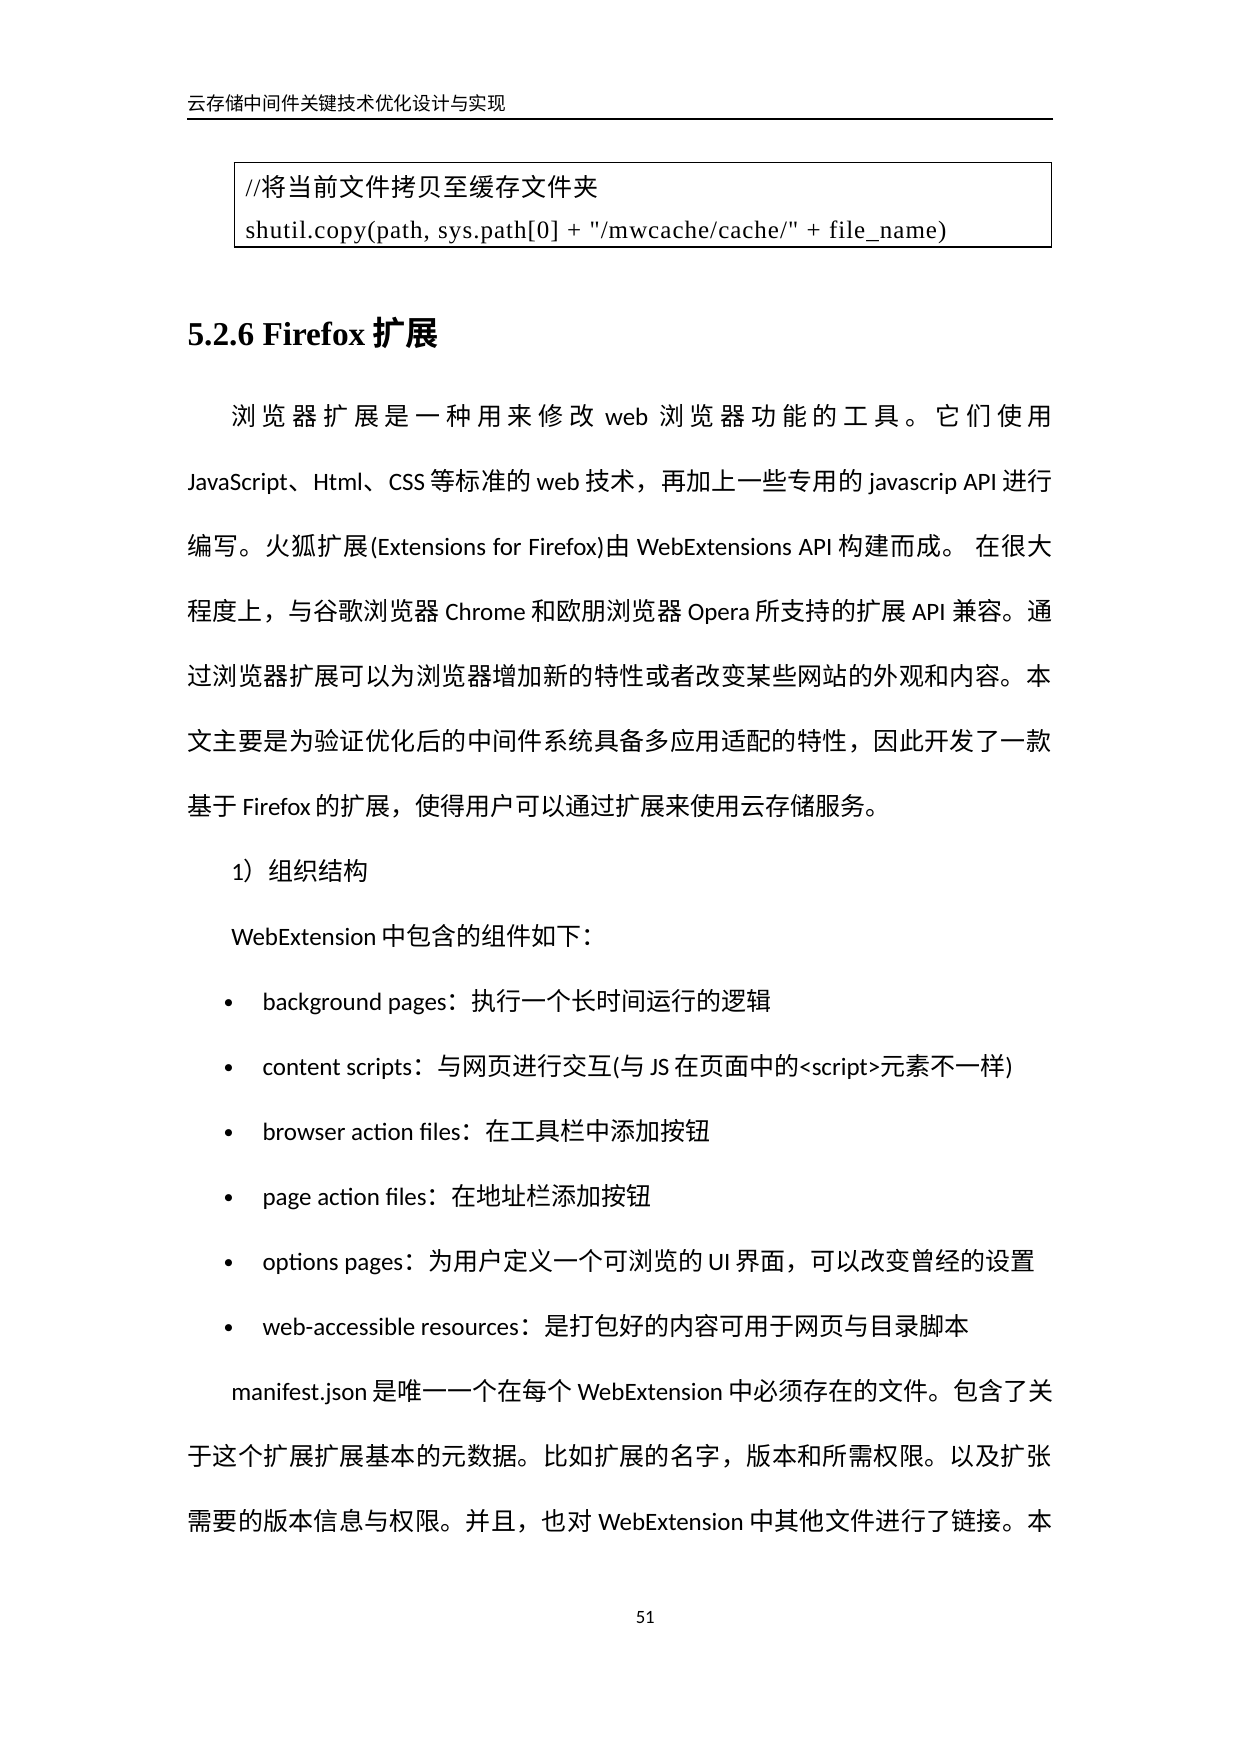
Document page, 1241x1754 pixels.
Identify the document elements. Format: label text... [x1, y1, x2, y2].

text WebExtension中包含的组件如下： [187, 902, 1053, 967]
list web-accessible resources：是打包好的内容可用于网页与目录脚本 [225, 1292, 1053, 1357]
list content scripts：与网页进行交互(与JS在页面中的<script>元素不一样) [225, 1032, 1053, 1097]
list browser action files：在工具栏中添加按钮 [225, 1097, 1053, 1162]
text 1）组织结构 [187, 837, 1053, 902]
subtitle 5.2.6 Firefox扩展 [187, 299, 1053, 364]
list options pages：为用户定义一个可浏览的UI界面，可以改变曾经的设置 [225, 1227, 1053, 1292]
list background pages：执行一个长时间运行的逻辑 [225, 967, 1053, 1032]
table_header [235, 163, 1051, 246]
text 浏览器扩展是一种用来修改web浏览器功能的工具。它们使用JavaScript、Html、CSS等标准的web技术，再加上一些专用的javascrip API进行编写。火狐扩展(Extensions for Firefox)由WebExtensions API构建而成。 在很大程度上，与谷歌浏览器Chrome和欧朋浏览器Opera所支持的扩展API 兼容。通过浏览器扩展可以为浏览器增加新的特性或者改变某些网站的外观和内容。本文主要是为验证优化后的中间件系统具备多应用适配的特性，因此开发了一款基于Firefox的扩展，使得用户可以通过扩展来使用云存储服务。 [187, 382, 1053, 837]
list page action files：在地址栏添加按钮 [225, 1162, 1053, 1227]
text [187, 1357, 1053, 1552]
